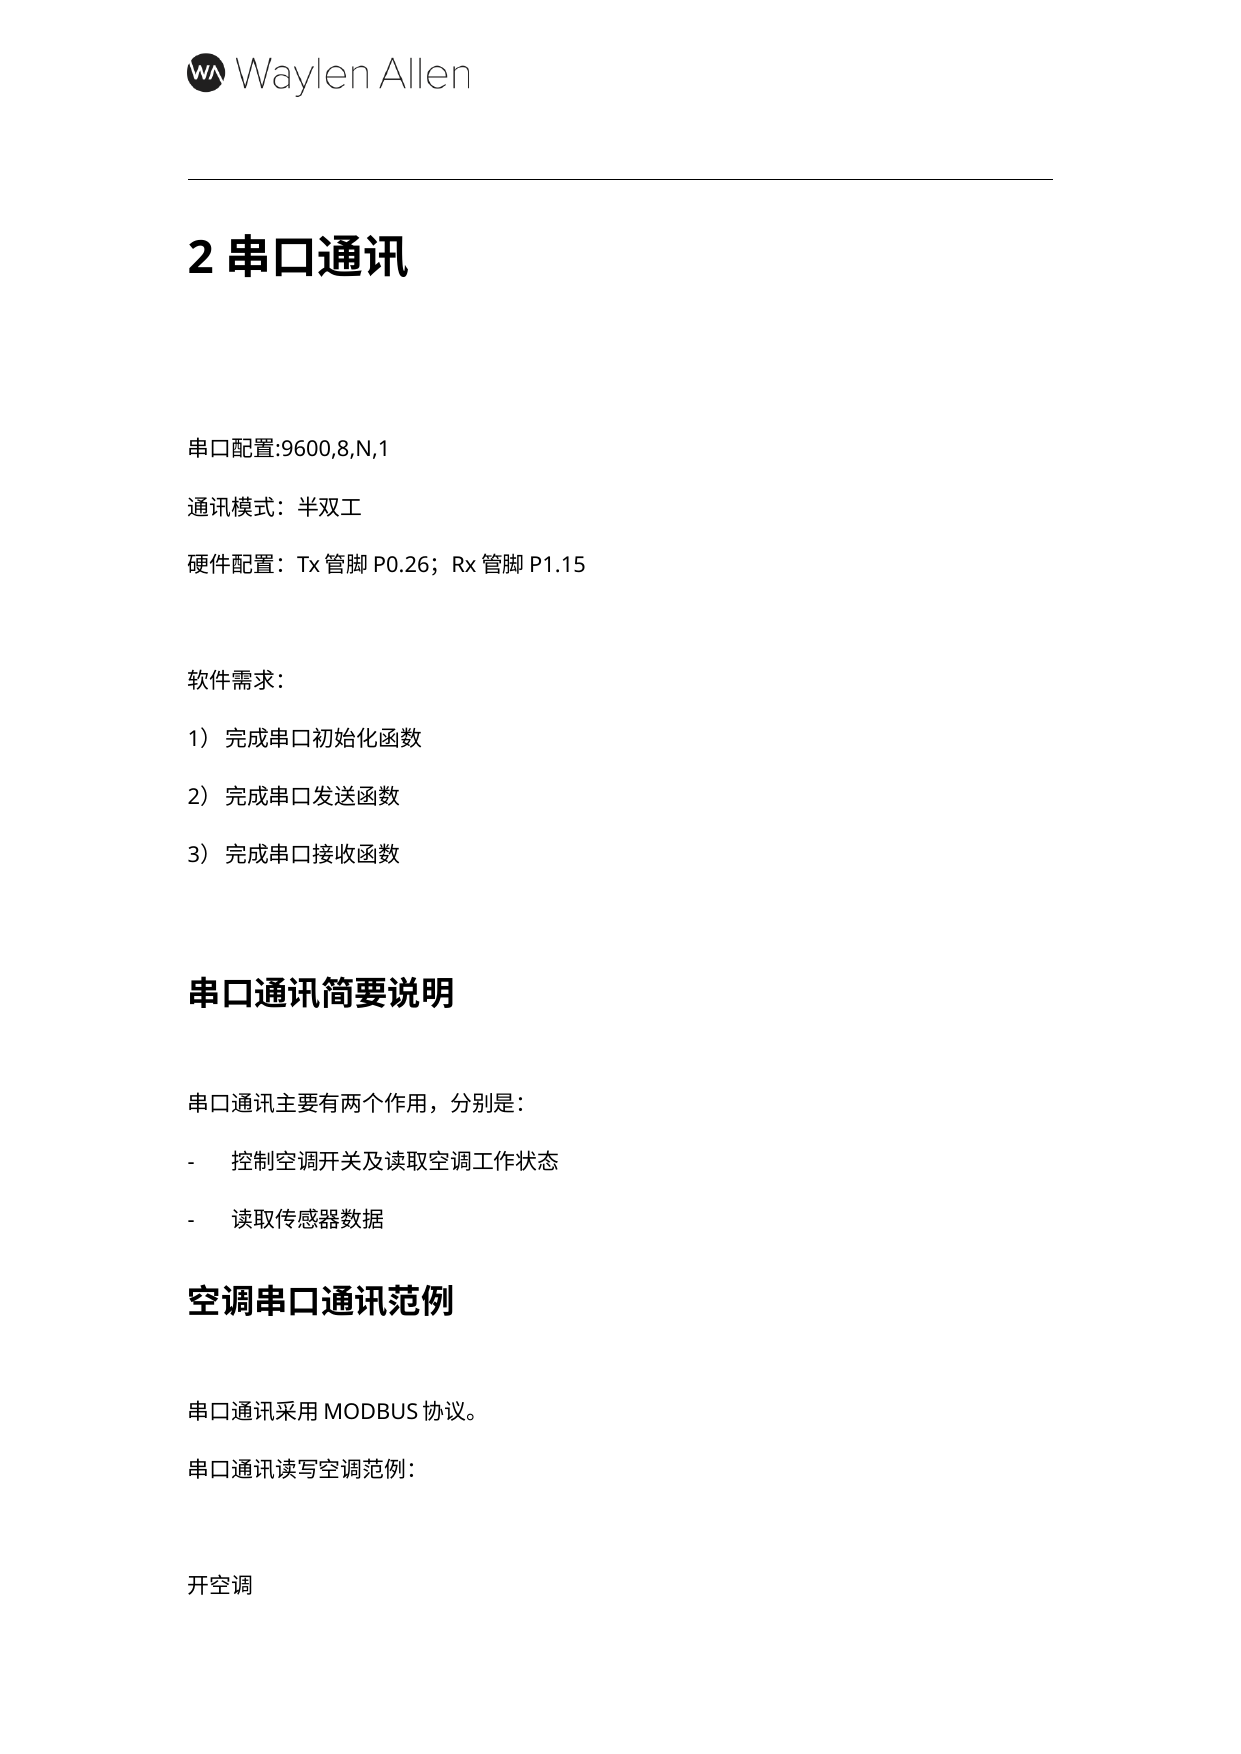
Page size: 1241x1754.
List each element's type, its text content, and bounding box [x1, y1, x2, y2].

list 完成串口初始化函数 [187, 721, 1053, 753]
text 开空调 [187, 1567, 1053, 1600]
text 软件需求： [187, 663, 1053, 695]
subtitle 2 串口通讯 [187, 205, 1053, 303]
subtitle 串口通讯简要说明 [187, 959, 1053, 1024]
text 串口通讯读写空调范例： [187, 1452, 1053, 1484]
list 控制空调开关及读取空调工作状态 [187, 1144, 1053, 1177]
list 读取传感器数据 [187, 1202, 1053, 1234]
subtitle 空调串口通讯范例 [187, 1266, 1053, 1331]
text 串口通讯采用MODBUS协议。 [187, 1393, 1053, 1426]
text 通讯模式：半双工 [187, 489, 1053, 522]
list 完成串口接收函数 [187, 837, 1053, 869]
picture [183, 44, 473, 107]
text 硬件配置：Tx管脚P0.26；Rx管脚P1.15 [187, 547, 1053, 579]
text 串口配置:9600,8,N,1 [187, 431, 1053, 463]
list 完成串口发送函数 [187, 779, 1053, 811]
text 串口通讯主要有两个作用，分别是： [187, 1086, 1053, 1118]
